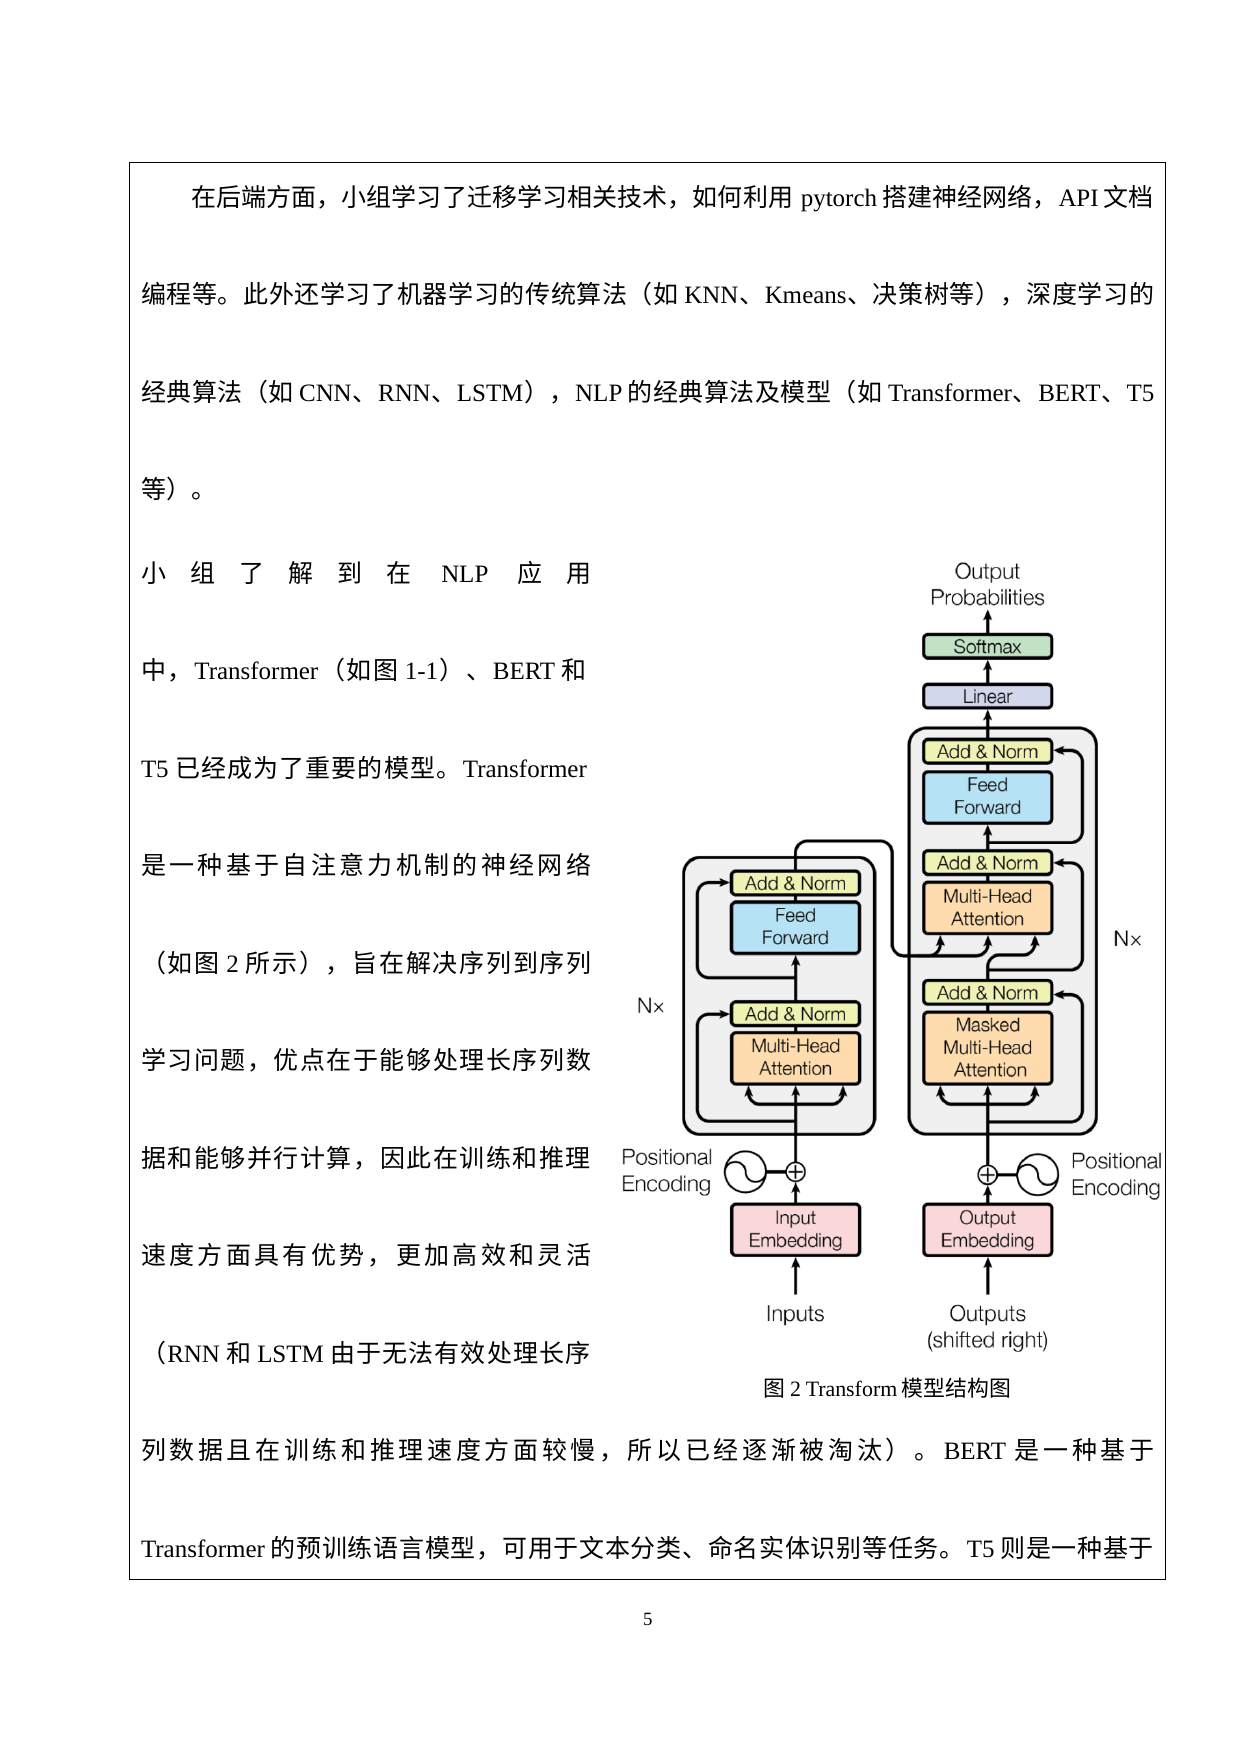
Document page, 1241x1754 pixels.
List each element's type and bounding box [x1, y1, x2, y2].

table_header [130, 163, 1165, 1579]
picture [754, 553, 1165, 972]
